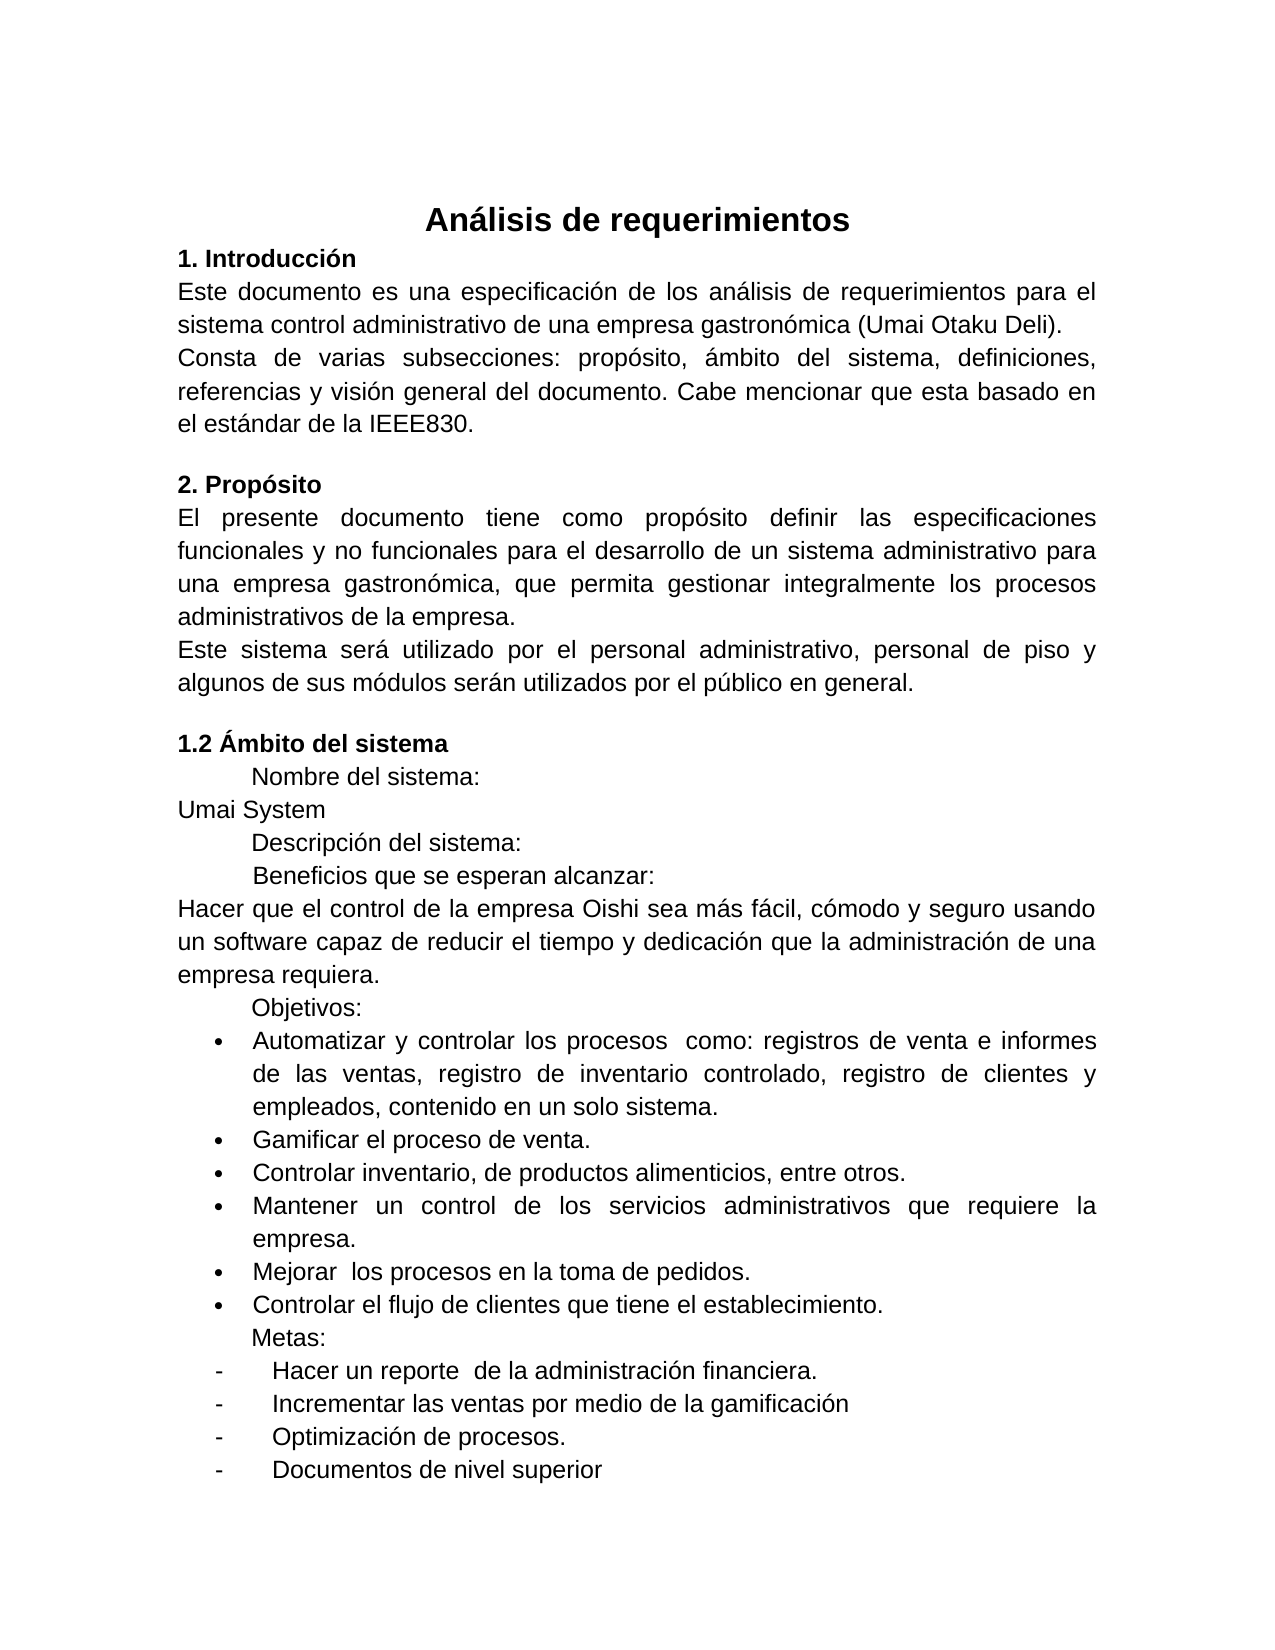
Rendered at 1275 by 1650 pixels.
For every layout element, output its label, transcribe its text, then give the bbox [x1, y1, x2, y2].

text Este documento es una especificación de los análisis de requerimientos para el sistema control administrativo de una empresa gastronómica (Umai Otaku Deli). [177, 277, 1098, 339]
text Nombre del sistema: [177, 762, 1098, 791]
text Análisis de requerimientos [177, 200, 1098, 239]
text 1. Introducción [177, 244, 1098, 273]
text - Incrementar las ventas por medio de la gamificación [215, 1389, 1098, 1418]
text Este sistema será utilizado por el personal administrativo, personal de piso y algunos de sus módulos serán utilizados por el público en general. [177, 635, 1098, 697]
text 1.2 Ámbito del sistema [177, 729, 1098, 758]
text - Optimización de procesos. [215, 1422, 1098, 1451]
text - Hacer un reporte de la administración financiera. [215, 1356, 1098, 1385]
text Beneficios que se esperan alcanzar: [177, 861, 1098, 890]
text 2. Propósito [177, 470, 1098, 499]
text Objetivos: [177, 993, 1098, 1022]
text Hacer que el control de la empresa Oishi sea más fácil, cómodo y seguro usando un software capaz de reducir el tiempo y dedicación que la administración de una empresa requiera. [177, 894, 1098, 989]
list Controlar inventario, de productos alimenticios, entre otros. [215, 1158, 1098, 1187]
text El presente documento tiene como propósito definir las especificaciones funcionales y no funcionales para el desarrollo de un sistema administrativo para una empresa gastronómica, que permita gestionar integralmente los procesos administrativos de la empresa. [177, 503, 1098, 631]
list Mantener un control de los servicios administrativos que requiere la empresa. [215, 1191, 1098, 1253]
list Controlar el flujo de clientes que tiene el establecimiento. [215, 1290, 1098, 1319]
list Mejorar los procesos en la toma de pedidos. [215, 1257, 1098, 1286]
text Umai System [177, 795, 1098, 824]
text Metas: [177, 1323, 1098, 1352]
text - Documentos de nivel superior [215, 1455, 1098, 1484]
text Consta de varias subsecciones: propósito, ámbito del sistema, definiciones, referencias y visión general del documento. Cabe mencionar que esta basado en el estándar de la IEEE830. [177, 343, 1098, 438]
list Gamificar el proceso de venta. [215, 1125, 1098, 1154]
text Descripción del sistema: [177, 828, 1098, 857]
list Automatizar y controlar los procesos como: registros de venta e informes de las ventas, registro de inventario controlado, registro de clientes y empleados, contenido en un solo sistema. [215, 1026, 1098, 1121]
